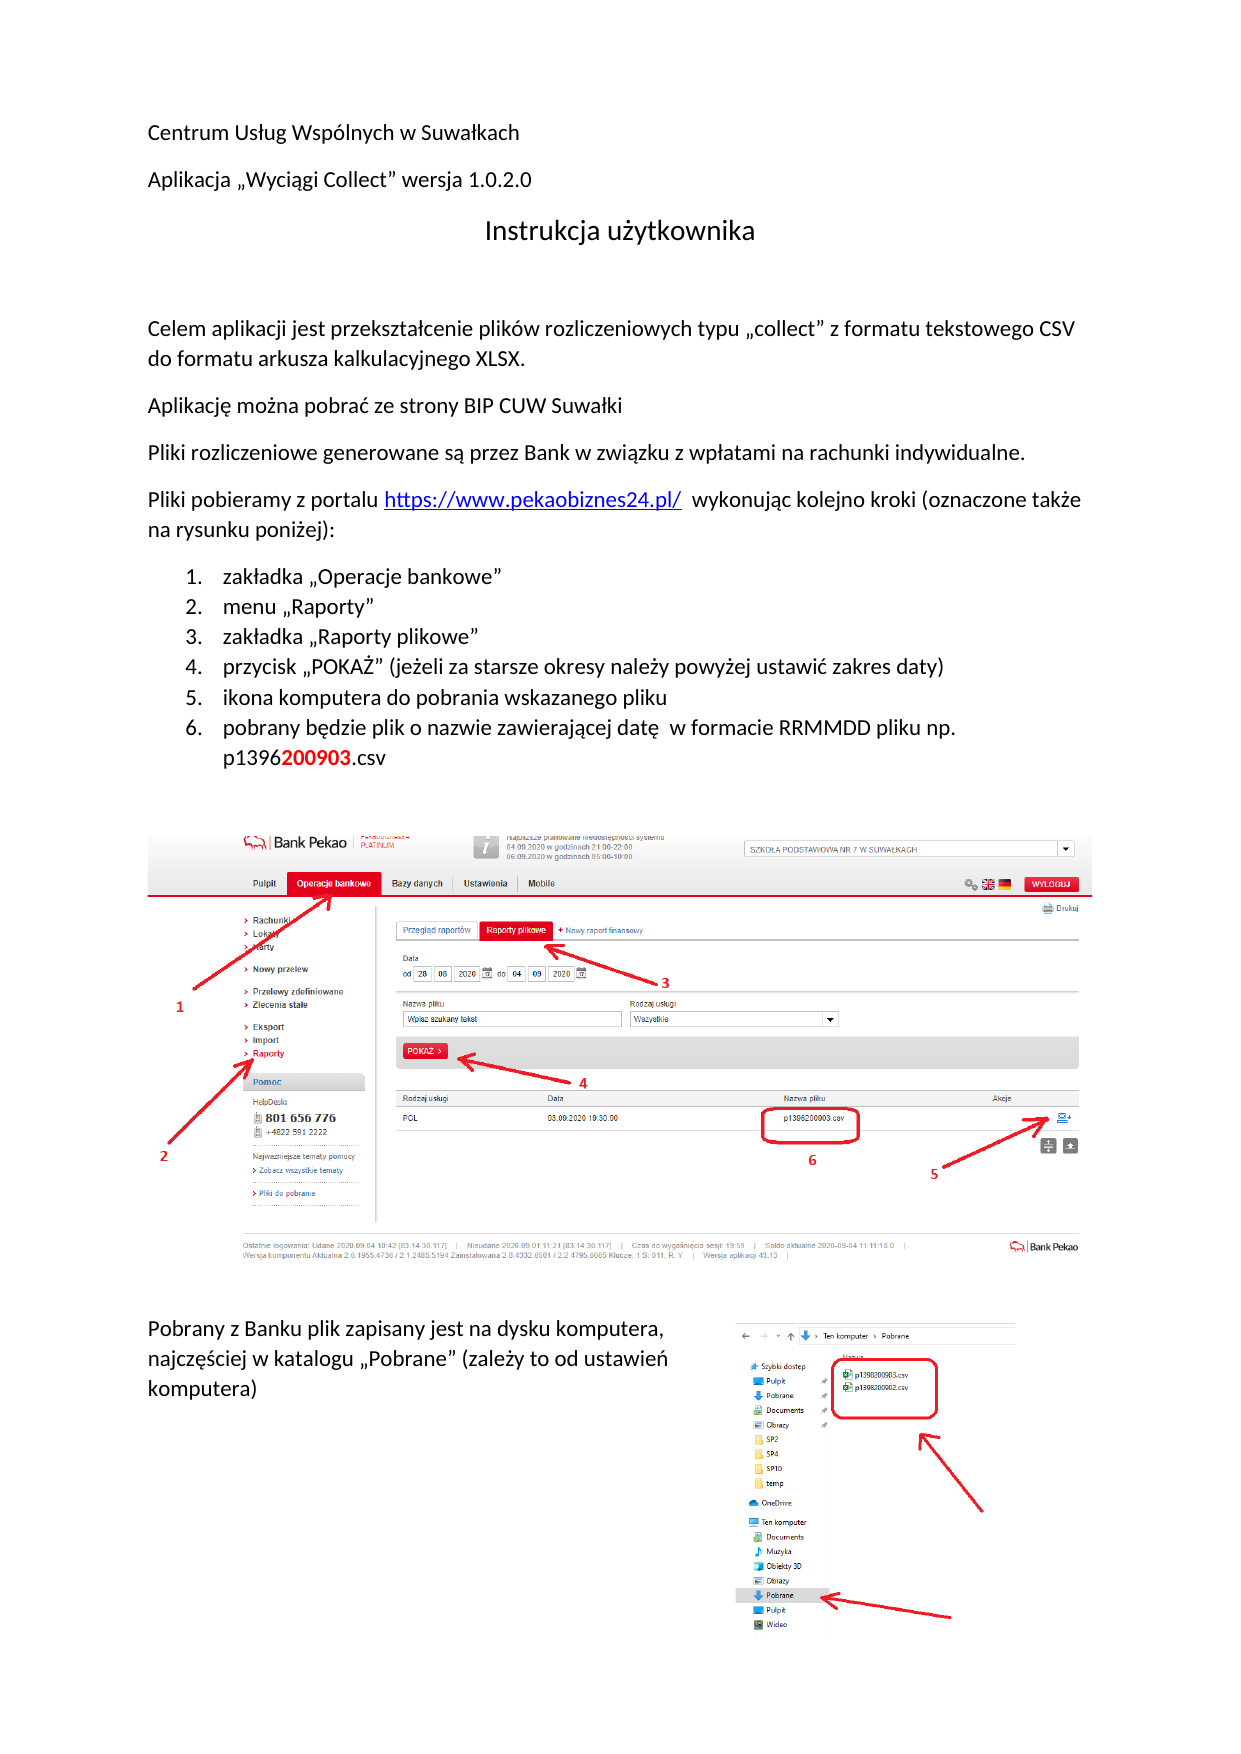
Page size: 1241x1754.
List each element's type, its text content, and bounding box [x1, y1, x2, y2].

picture [735, 1323, 1015, 1636]
text Centrum Usług Wspólnych w Suwałkach [148, 118, 1092, 146]
text Aplikację można pobrać ze strony BIP CUW Suwałki [148, 391, 1092, 419]
list zakładka „Operacje bankowe” [185, 562, 1092, 590]
list ikona komputera do pobrania wskazanego pliku [185, 683, 1092, 711]
list pobrany będzie plik o nazwie zawierającej datę w formacie RRMMDD pliku np. p1396200903.csv [185, 713, 1092, 771]
list menu „Raporty” [185, 592, 1092, 620]
text Pliki pobieramy z portalu https://www.pekaobiznes24.pl/ wykonując kolejno kroki (oznaczone także na rysunku poniżej): [148, 485, 1092, 543]
text Celem aplikacji jest przekształcenie plików rozliczeniowych typu „collect” z formatu tekstowego CSV do formatu arkusza kalkulacyjnego XLSX. [148, 314, 1092, 372]
text Pliki rozliczeniowe generowane są przez Bank w związku z wpłatami na rachunki indywidualne. [148, 438, 1092, 466]
text Instrukcja użytkownika [148, 212, 1092, 247]
list zakładka „Raporty plikowe” [185, 622, 1092, 650]
list przycisk „POKAŻ” (jeżeli za starsze okresy należy powyżej ustawić zakres daty) [185, 652, 1092, 680]
text Aplikacja „Wyciągi Collect” wersja 1.0.2.0 [148, 165, 1092, 193]
text Pobrany z Banku plik zapisany jest na dysku komputera, najczęściej w katalogu „Pobrane” (zależy to od ustawień komputera) [148, 1312, 1092, 1403]
picture [147, 836, 1093, 1312]
